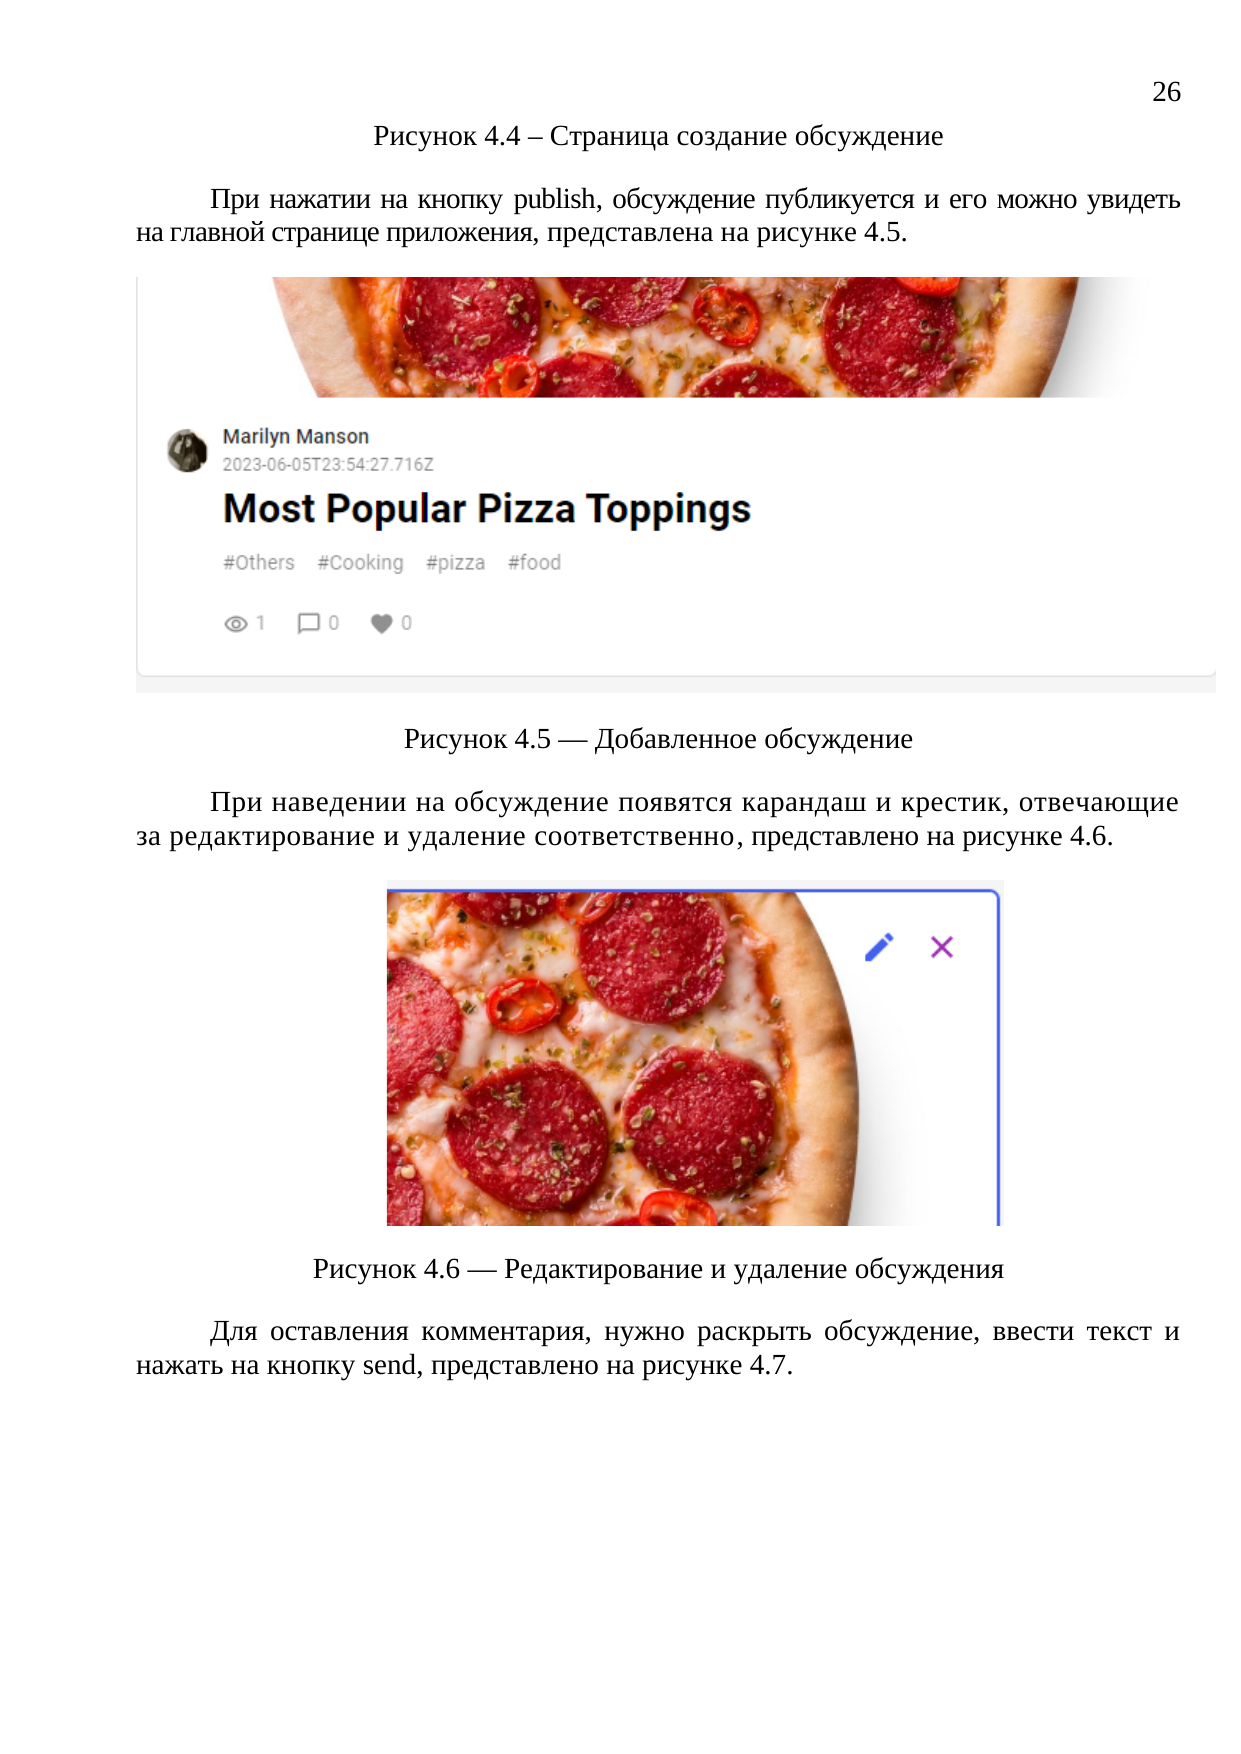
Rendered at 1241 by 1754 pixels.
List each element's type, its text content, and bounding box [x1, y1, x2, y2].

text Рисунок 4.4 – Страница создание обсуждение [136, 118, 1181, 152]
text При нажатии на кнопку publish, обсуждение публикуется и его можно увидеть на главной странице приложения, представлена на рисунке 4.5. [136, 181, 1181, 248]
text Рисунок 4.6 — Редактирование и удаление обсуждения [136, 1251, 1181, 1284]
picture [386, 880, 1004, 1226]
picture [135, 277, 1216, 693]
text Для оставления комментария, нужно раскрыть обсуждение, ввести текст и нажать на кнопку send, представлено на рисунке 4.7. [136, 1313, 1181, 1381]
text Рисунок 4.5 — Добавленное обсуждение [136, 721, 1181, 755]
text При наведении на обсуждение появятся карандаш и крестик, отвечающие за редактирование и удаление соответственно, представлено на рисунке 4.6. [136, 784, 1181, 851]
